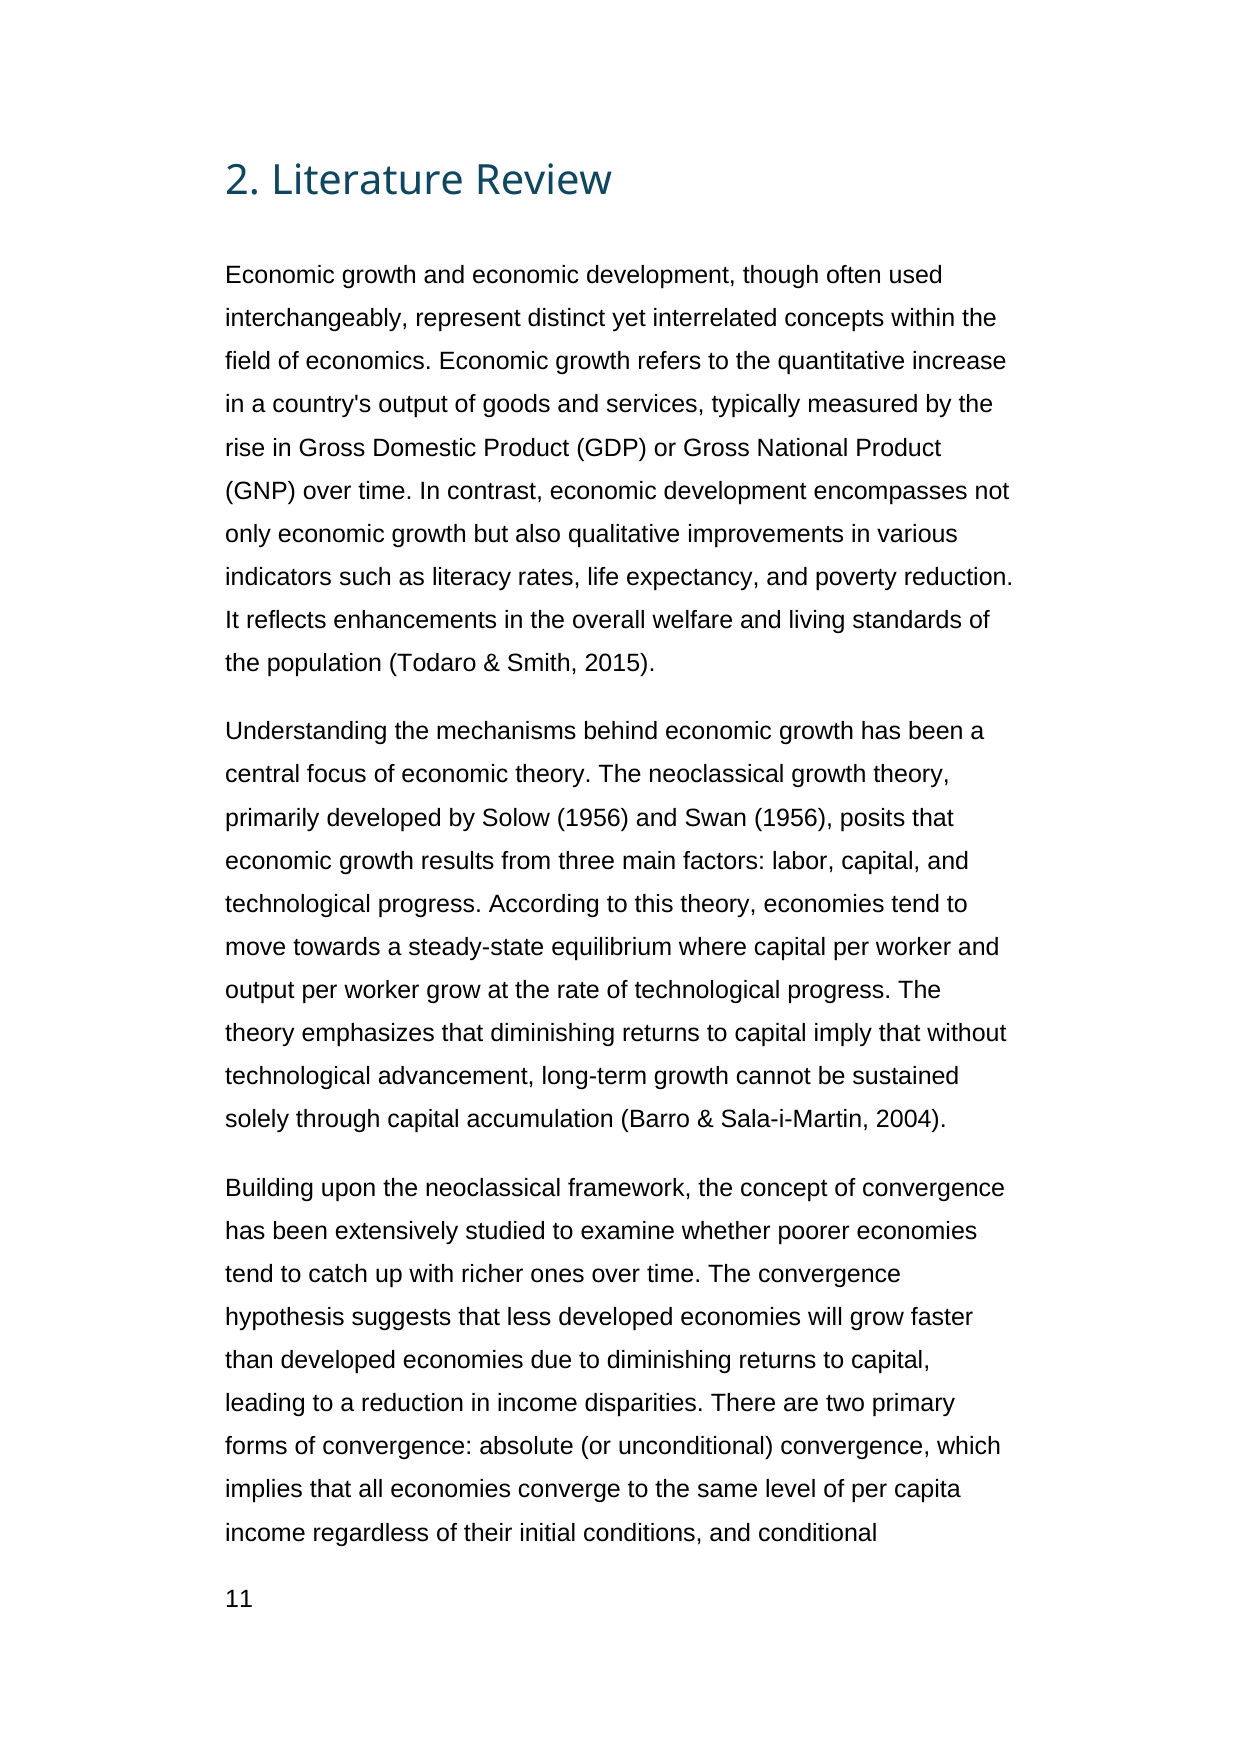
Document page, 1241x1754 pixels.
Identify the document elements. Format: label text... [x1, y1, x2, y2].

subtitle Literature Review [225, 150, 1015, 207]
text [225, 1173, 1015, 1546]
text Economic growth and economic development, though often used interchangeably, represent distinct yet interrelated concepts within the field of economics. Economic growth refers to the quantitative increase in a country's output of goods and services, typically measured by the rise in Gross Domestic Product (GDP) or Gross National Product (GNP) over time. In contrast, economic development encompasses not only economic growth but also qualitative improvements in various indicators such as literacy rates, life expectancy, and poverty reduction. It reflects enhancements in the overall welfare and living standards of the population (Todaro & Smith, 2015). [225, 260, 1015, 677]
text Understanding the mechanisms behind economic growth has been a central focus of economic theory. The neoclassical growth theory, primarily developed by Solow (1956) and Swan (1956), posits that economic growth results from three main factors: labor, capital, and technological progress. According to this theory, economies tend to move towards a steady-state equilibrium where capital per worker and output per worker grow at the rate of technological progress. The theory emphasizes that diminishing returns to capital imply that without technological advancement, long-term growth cannot be sustained solely through capital accumulation (Barro & Sala-i-Martin, 2004). [225, 716, 1015, 1133]
